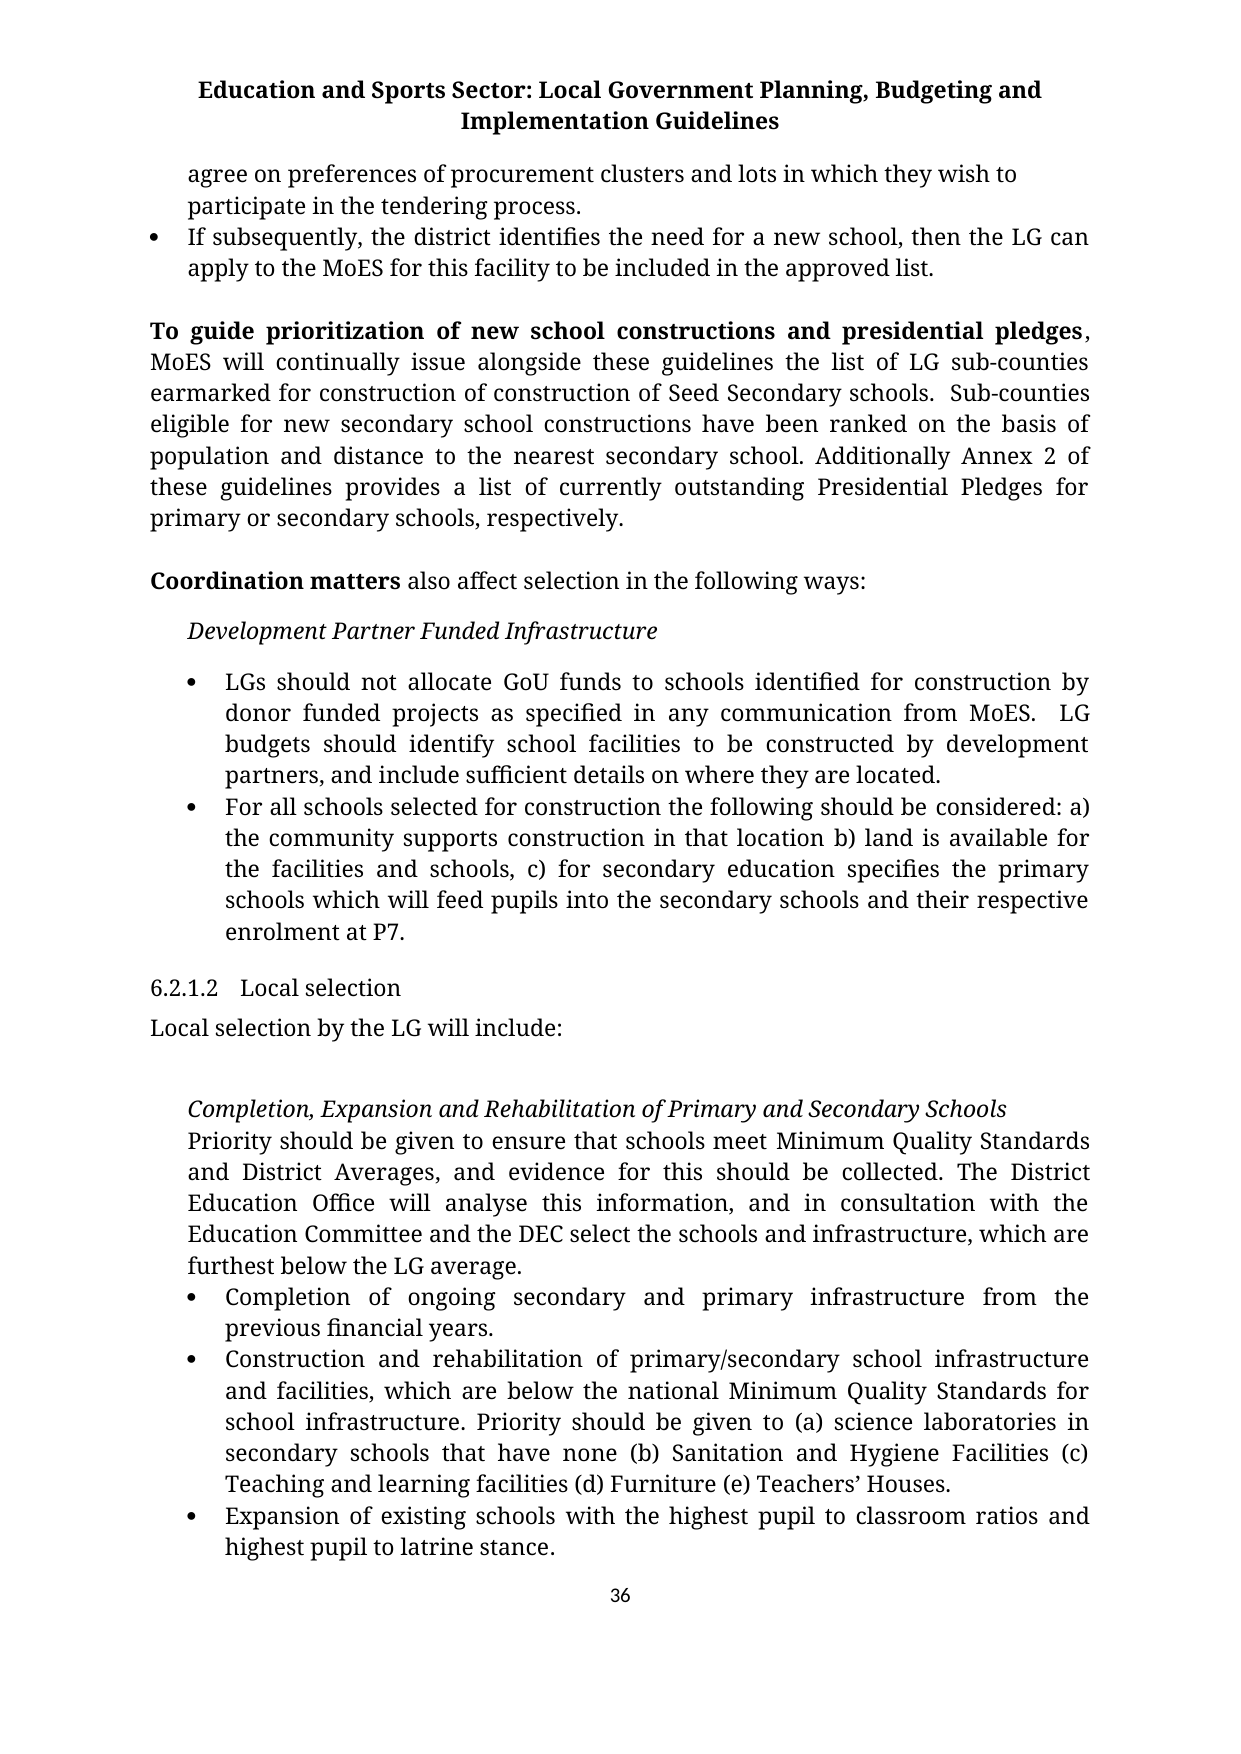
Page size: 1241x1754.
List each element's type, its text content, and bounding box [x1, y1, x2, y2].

text Development Partner Funded Infrastructure [150, 615, 1090, 646]
list If subsequently, the district identifies the need for a new school, then the LG can apply to the MoES for this facility to be included in the approved list. [150, 221, 1090, 283]
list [150, 158, 1090, 221]
list LGs should not allocate GoU funds to schools identified for construction by donor funded projects as specified in any communication from MoES. LG budgets should identify school facilities to be constructed by development partners, and include sufficient details on where they are located. [187, 665, 1090, 790]
text To guide prioritization of new school constructions and presidential pledges, MoES will continually issue alongside these guidelines the list of LG sub-counties earmarked for construction of construction of Seed Secondary schools. Sub-counties eligible for new secondary school constructions have been ranked on the basis of population and distance to the nearest secondary school. Additionally Annex 2 of these guidelines provides a list of currently outstanding Presidential Pledges for primary or secondary schools, respectively. [150, 314, 1090, 533]
list Completion of ongoing secondary and primary infrastructure from the previous financial years. [187, 1281, 1090, 1343]
text Local selection by the LG will include: [150, 1012, 1090, 1043]
list Construction and rehabilitation of primary/secondary school infrastructure and facilities, which are below the national Minimum Quality Standards for school infrastructure. Priority should be given to (a) science laboratories in secondary schools that have none (b) Sanitation and Hygiene Facilities (c) Teaching and learning facilities (d) Furniture (e) Teachers’ Houses. [187, 1343, 1090, 1499]
text Completion, Expansion and Rehabilitation of Primary and Secondary Schools [150, 1093, 1090, 1124]
list Expansion of existing schools with the highest pupil to classroom ratios and highest pupil to latrine stance. [187, 1499, 1090, 1562]
text Coordination matters also affect selection in the following ways: [150, 564, 1090, 596]
subtitle Local selection [150, 972, 1090, 1003]
list For all schools selected for construction the following should be considered: a) the community supports construction in that location b) land is available for the facilities and schools, c) for secondary education specifies the primary schools which will feed pupils into the secondary schools and their respective enrolment at P7. [187, 790, 1090, 947]
list Priority should be given to ensure that schools meet Minimum Quality Standards and District Averages, and evidence for this should be collected. The District Education Office will analyse this information, and in consultation with the Education Committee and the DEC select the schools and infrastructure, which are furthest below the LG average. [187, 1124, 1090, 1281]
